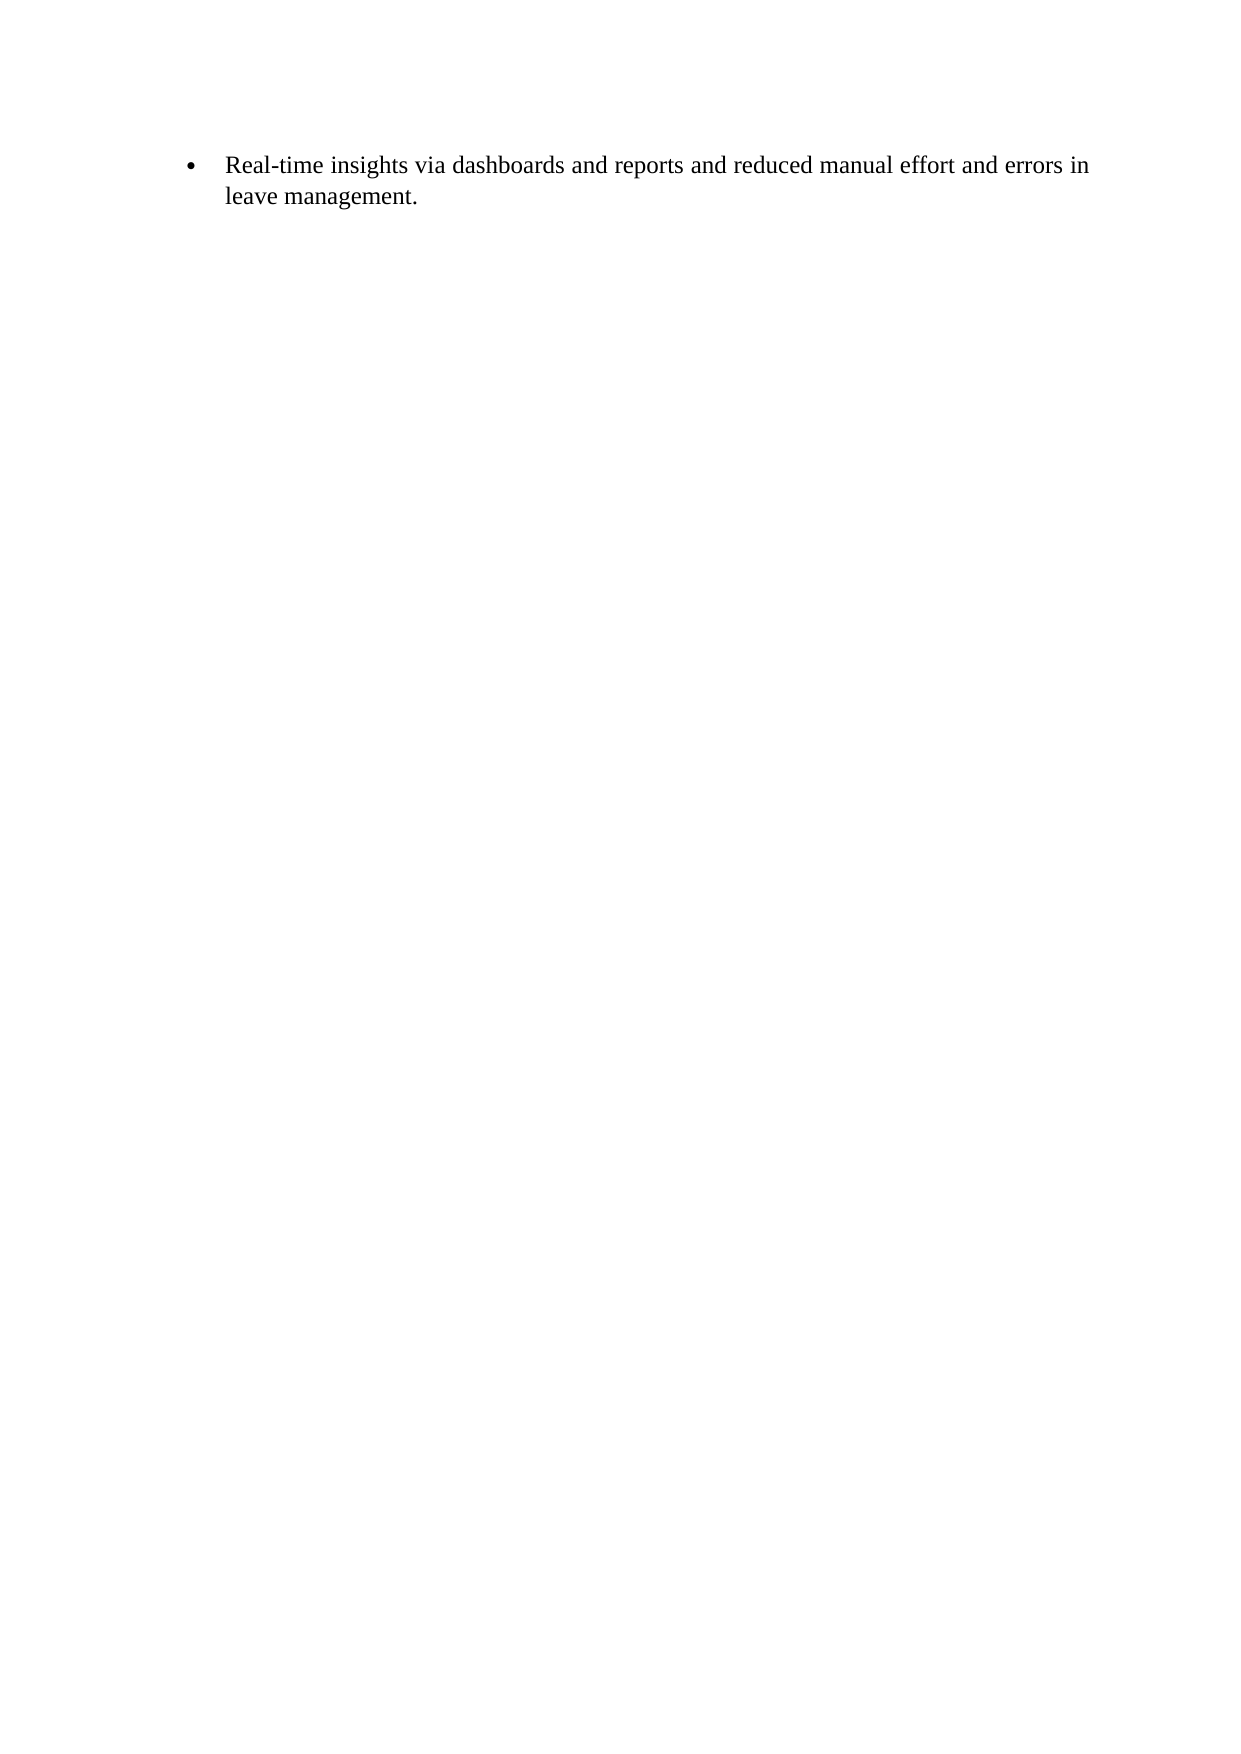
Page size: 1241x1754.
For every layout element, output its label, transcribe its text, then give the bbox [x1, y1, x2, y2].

list Real-time insights via dashboards and reports and reduced manual effort and errors in leave management. [187, 150, 1090, 210]
